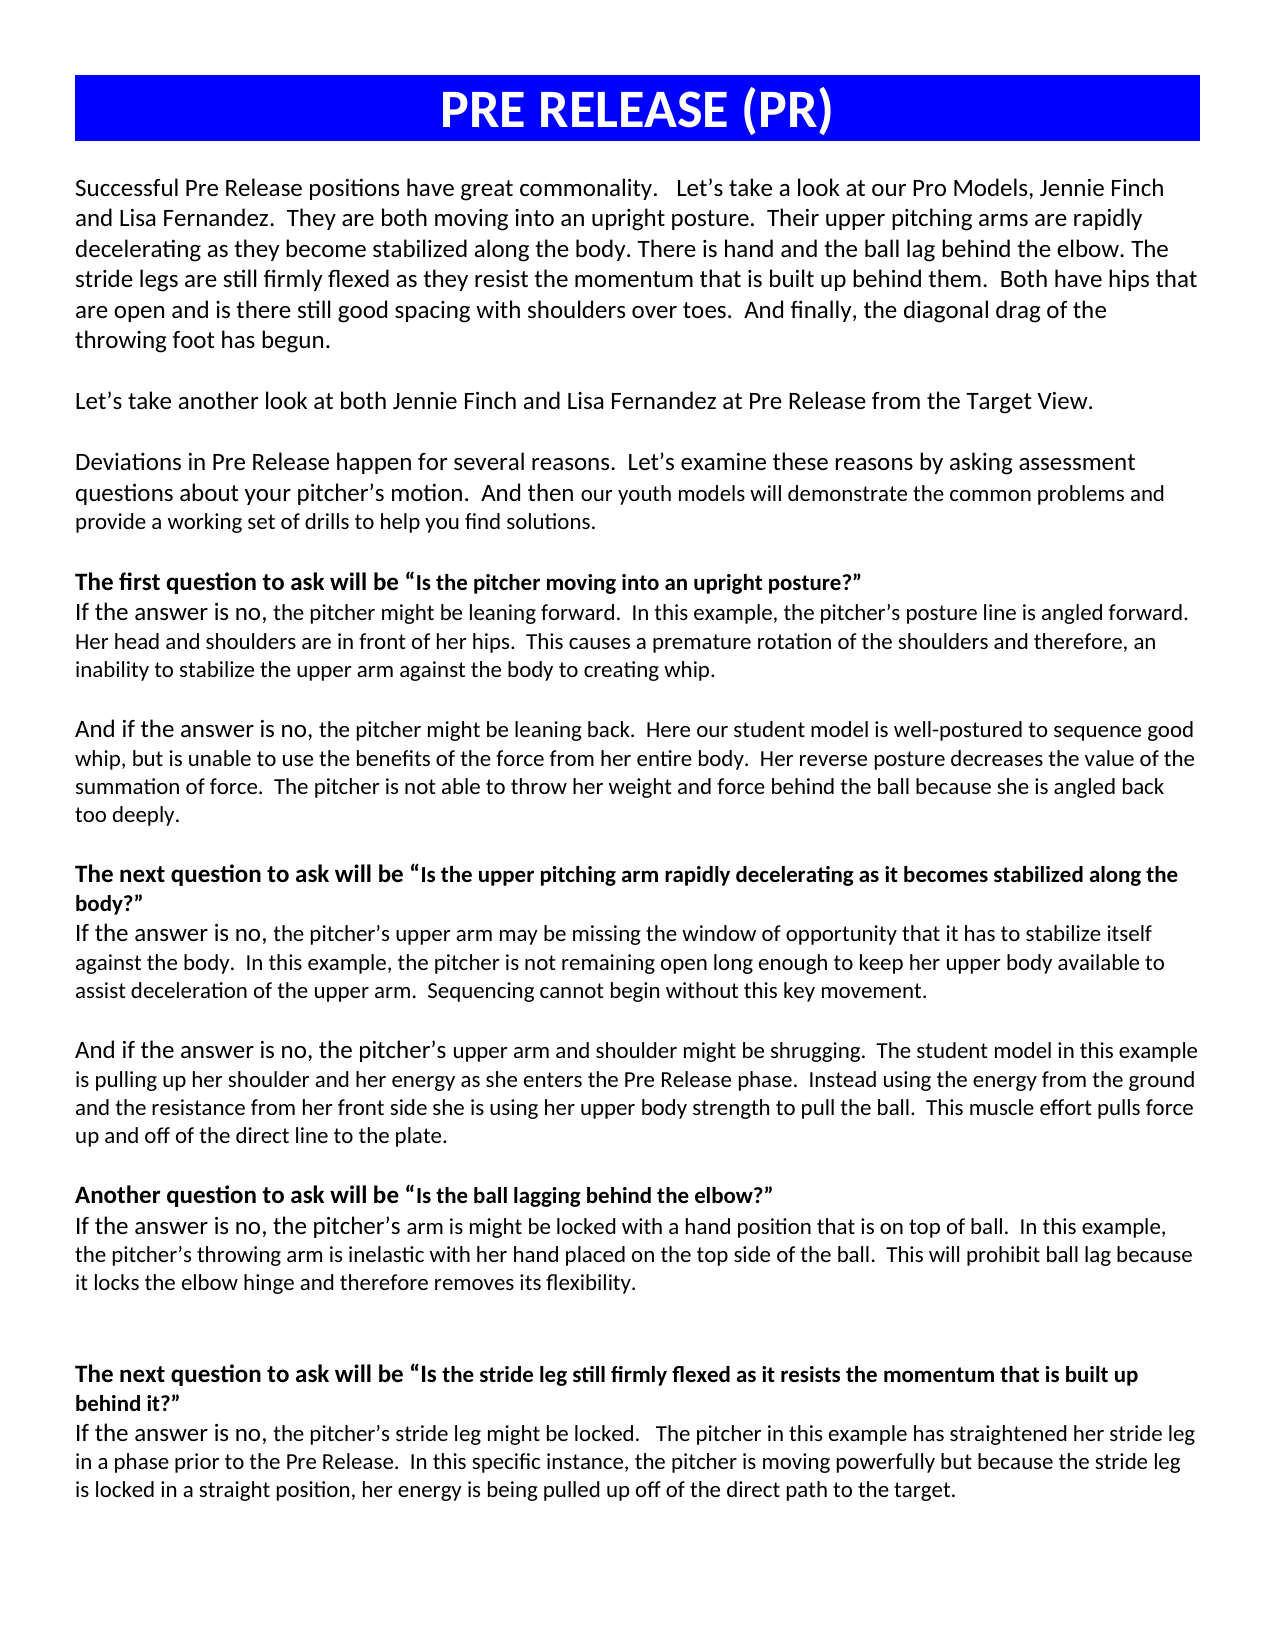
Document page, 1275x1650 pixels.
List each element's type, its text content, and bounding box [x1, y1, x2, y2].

text Successful Pre Release positions have great commonality. Let’s take a look at our Pro Models, Jennie Finch and Lisa Fernandez. They are both moving into an upright posture. Their upper pitching arms are rapidly decelerating as they become stabilized along the body. There is hand and the ball lag behind the elbow. The stride legs are still firmly flexed as they resist the momentum that is built up behind them. Both have hips that are open and is there still good spacing with shoulders over toes. And finally, the diagonal drag of the throwing foot has begun. [75, 172, 1200, 355]
text If the answer is no, the pitcher’s upper arm may be missing the window of opportunity that it has to stabilize itself against the body. In this example, the pitcher is not remaining open long enough to keep her upper body available to assist deceleration of the upper arm. Sequencing cannot begin without this key movement. [75, 917, 1200, 1004]
text PRE RELEASE (PR) [75, 75, 1200, 141]
text And if the answer is no, the pitcher might be leaning back. Here our student model is well-postured to sequence good whip, but is unable to use the benefits of the force from her entire body. Her reverse posture decreases the value of the summation of force. The pitcher is not able to throw her weight and force behind the ball because she is angled back too deeply. [75, 713, 1200, 828]
text The next question to ask will be “Is the upper pitching arm rapidly decelerating as it becomes stabilized along the body?” [75, 859, 1200, 917]
text If the answer is no, the pitcher’s stride leg might be locked. The pitcher in this example has straightened her stride leg in a phase prior to the Pre Release. In this specific instance, the pitcher is moving powerfully but because the stride leg is locked in a straight position, her energy is being pulled up off of the direct path to the target. [75, 1417, 1200, 1503]
text The next question to ask will be “Is the stride leg still firmly flexed as it resists the momentum that is built up behind it?” [75, 1358, 1200, 1417]
text If the answer is no, the pitcher’s arm is might be locked with a hand position that is on top of ball. In this example, the pitcher’s throwing arm is inelastic with her hand placed on the top side of the ball. This will prohibit ball lag because it locks the elbow hinge and therefore removes its flexibility. [75, 1210, 1200, 1296]
text Deviations in Pre Release happen for several reasons. Let’s examine these reasons by asking assessment questions about your pitcher’s motion. And then our youth models will demonstrate the common problems and provide a working set of drills to help you find solutions. [75, 446, 1200, 535]
text And if the answer is no, the pitcher’s upper arm and shoulder might be shrugging. The student model in this example is pulling up her shoulder and her energy as she enters the Pre Release phase. Instead using the energy from the ground and the resistance from her front side she is using her upper body strength to pull the ball. This muscle effort pulls force up and off of the direct line to the plate. [75, 1034, 1200, 1149]
text The first question to ask will be “Is the pitcher moving into an upright posture?” [75, 566, 1200, 596]
text Let’s take another look at both Jennie Finch and Lisa Fernandez at Pre Release from the Target View. [75, 385, 1200, 416]
text Another question to ask will be “Is the ball lagging behind the elbow?” [75, 1179, 1200, 1210]
text If the answer is no, the pitcher might be leaning forward. In this example, the pitcher’s posture line is angled forward. Her head and shoulders are in front of her hips. This causes a premature rotation of the shoulders and therefore, an inability to stabilize the upper arm against the body to creating whip. [75, 596, 1200, 683]
